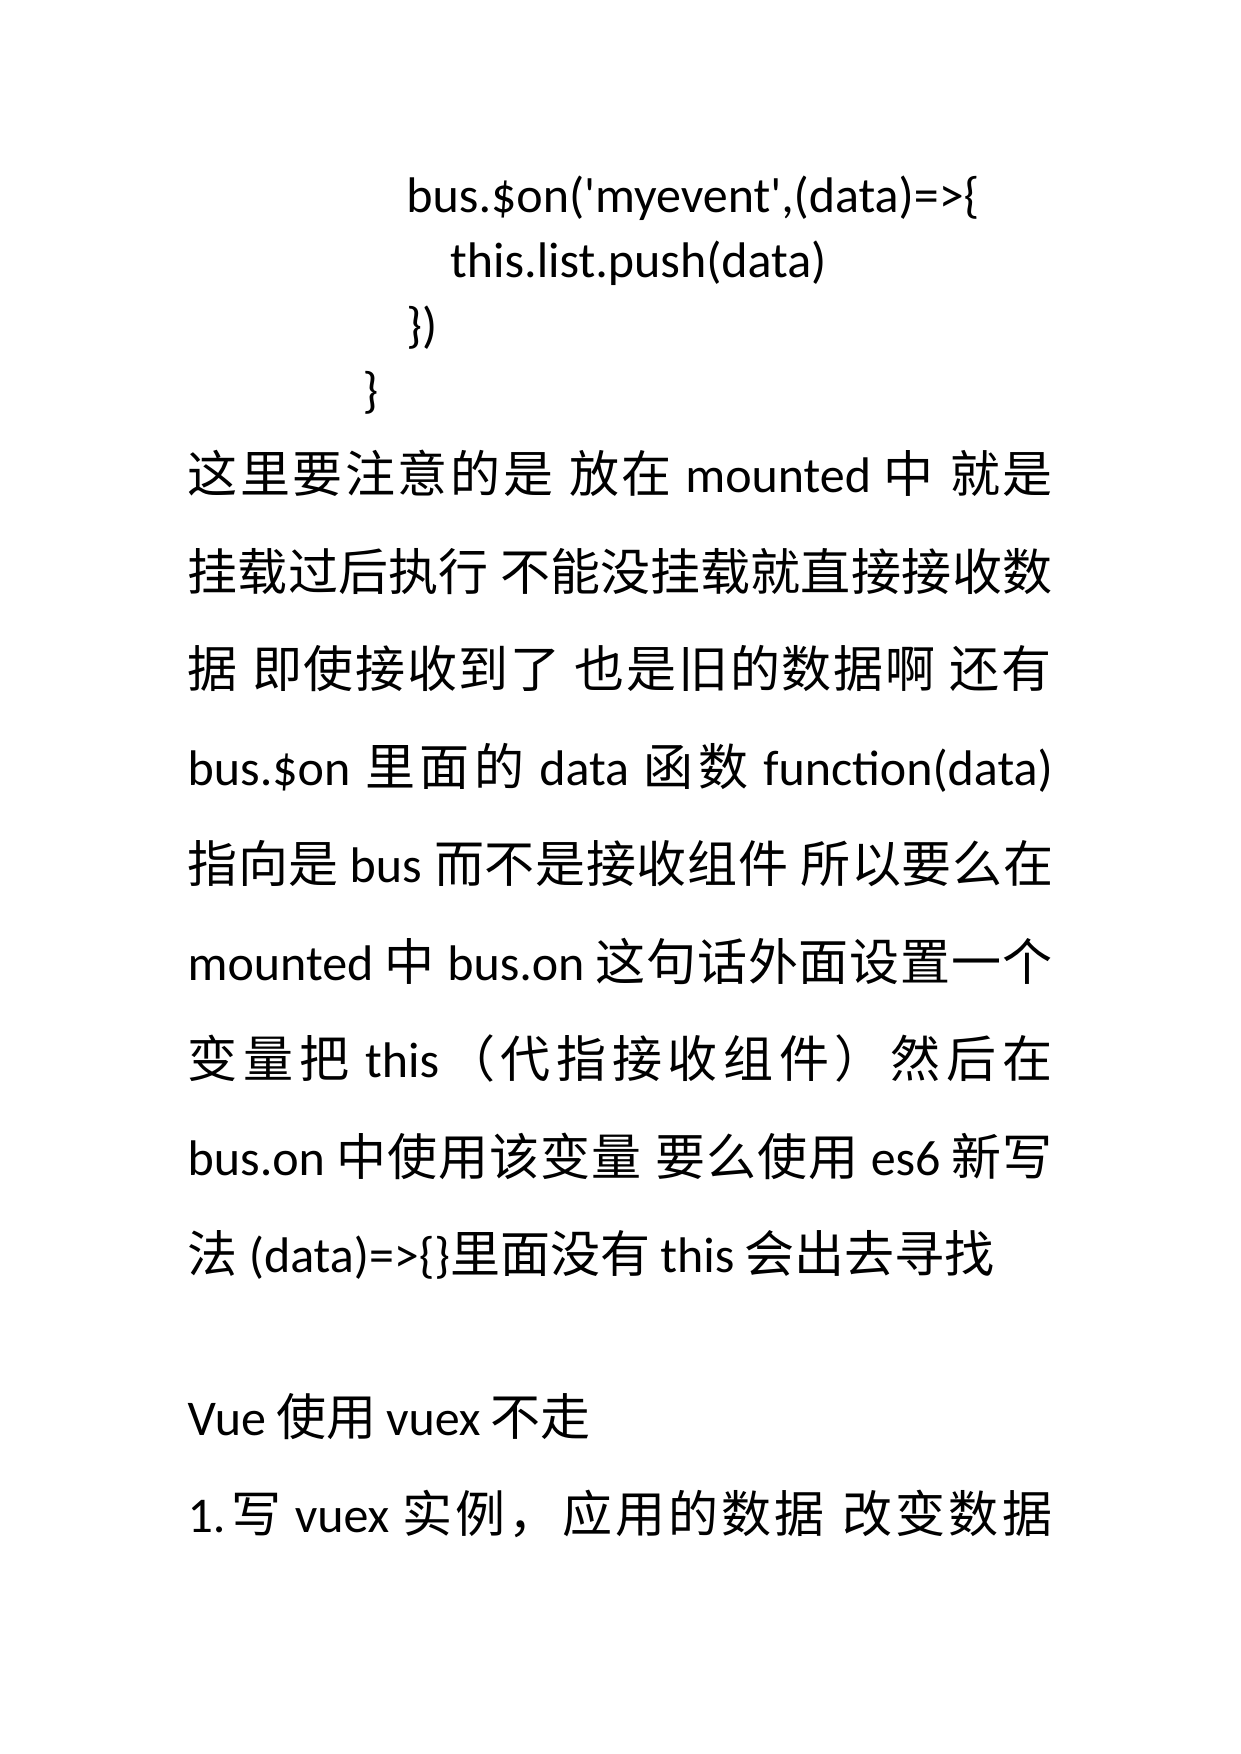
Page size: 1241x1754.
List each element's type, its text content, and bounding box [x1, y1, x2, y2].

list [187, 1462, 1053, 1559]
text 这里要注意的是 放在mounted中 就是挂载过后执行 不能没挂载就直接接收数据 即使接收到了 也是旧的数据啊 还有 bus.$on里面的data函数function(data)指向是bus 而不是接收组件 所以要么在mounted中 bus.on这句话外面设置一个变量把this（代指接收组件）然后在bus.on中使用该变量 要么使用es6新写法 (data)=>{}里面没有this会出去寻找 [187, 422, 1053, 1299]
text bus.$on('myevent',(data)=>{ [187, 162, 1053, 227]
text } [187, 357, 1053, 422]
text this.list.push(data) [187, 227, 1053, 292]
text Vue使用vuex不走 [187, 1364, 1053, 1462]
text }) [187, 292, 1053, 357]
